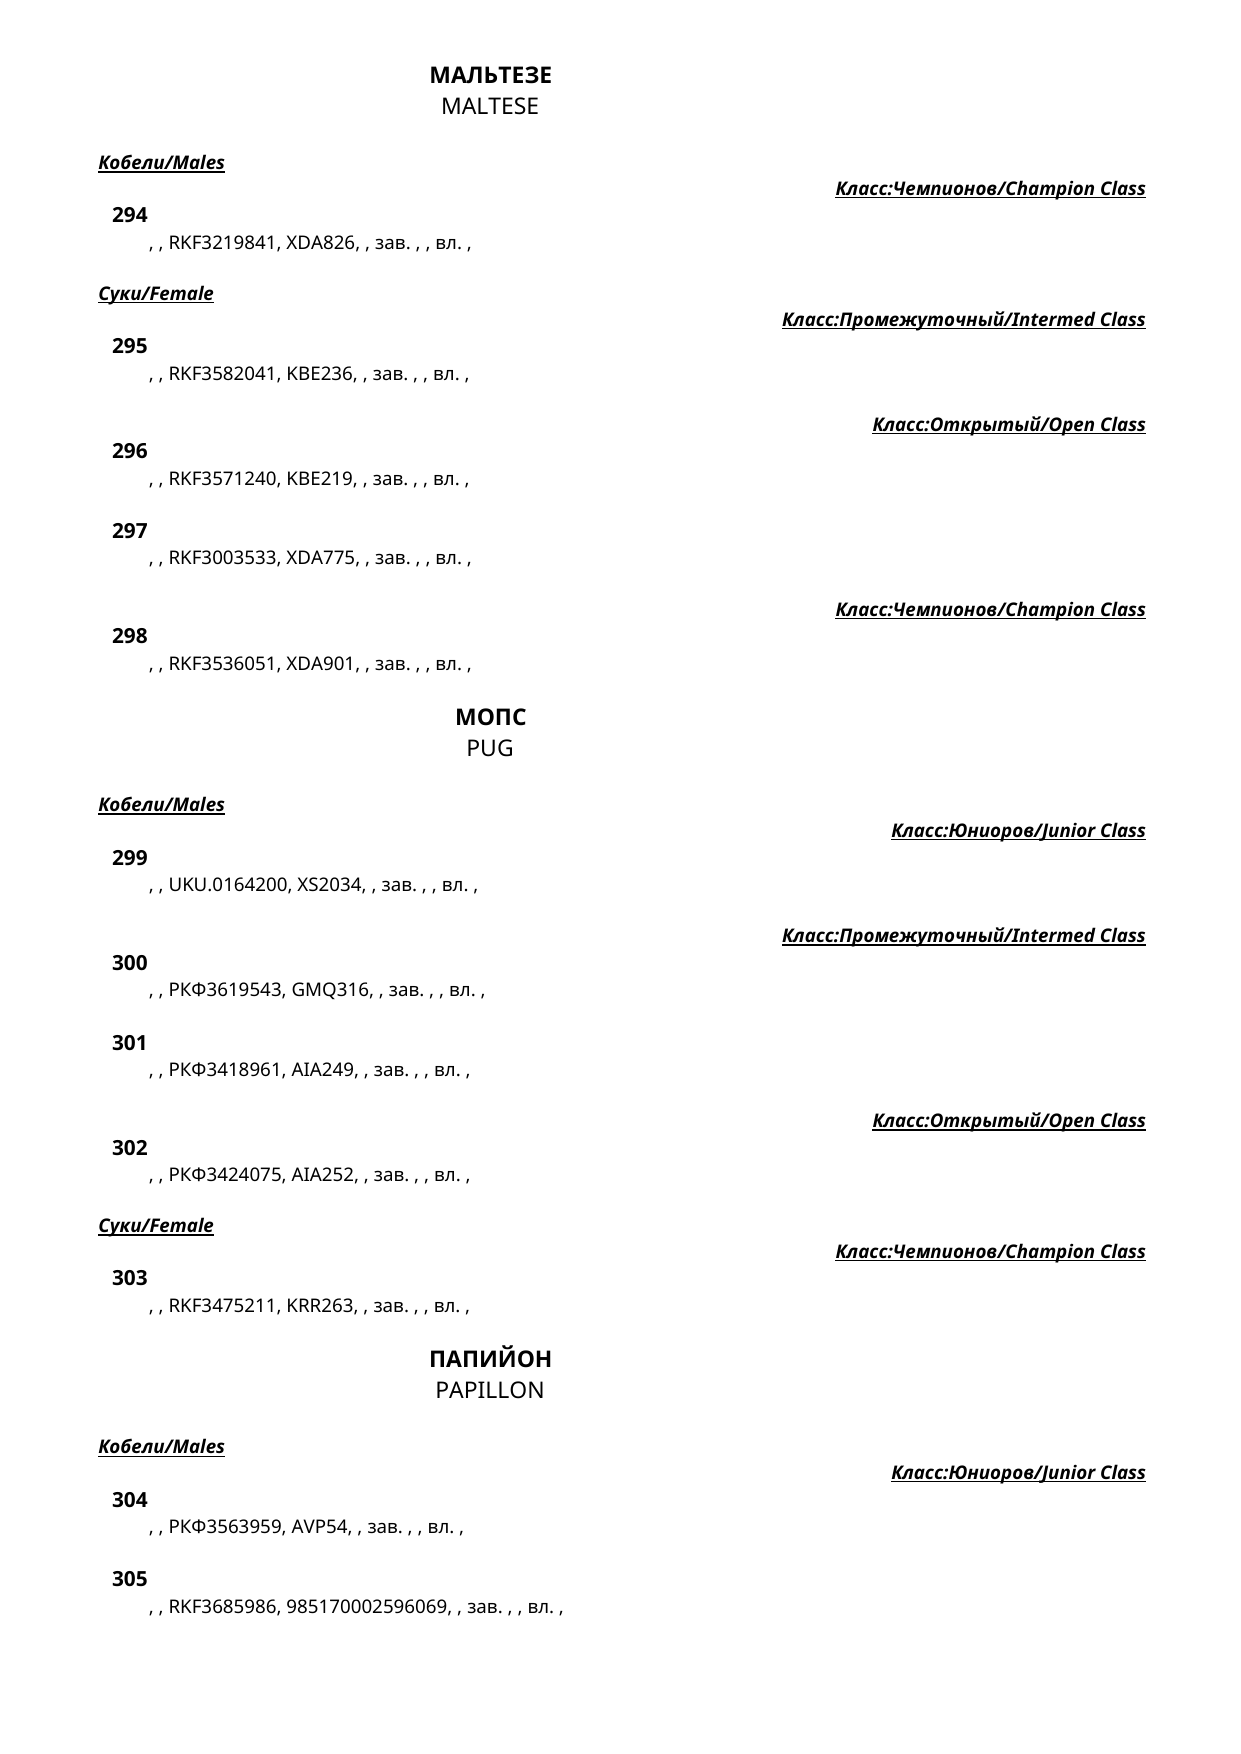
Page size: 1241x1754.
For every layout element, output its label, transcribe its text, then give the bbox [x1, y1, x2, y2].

text Суки/Female [89, 1212, 1181, 1238]
text PUG [89, 732, 1181, 764]
text , , РКФ3418961, AIA249, , зав. , , вл. , [89, 1056, 1181, 1082]
text 304 [89, 1485, 1181, 1513]
text Класс:Чемпионов/Champion Class [89, 1238, 1181, 1263]
text Суки/Female [89, 280, 1181, 306]
text Класс:Юниоров/Junior Class [89, 1459, 1181, 1485]
text Класс:Открытый/Open Class [89, 411, 1181, 437]
text 302 [89, 1133, 1181, 1161]
text , , RKF3475211, KRR263, , зав. , , вл. , [89, 1292, 1181, 1317]
text PAPILLON [89, 1374, 1181, 1406]
text ПАПИЙОН [89, 1343, 1181, 1374]
text , , RKF3685986, 985170002596069, , зав. , , вл. , [89, 1593, 1181, 1618]
text , , RKF3536051, XDA901, , зав. , , вл. , [89, 650, 1181, 675]
text Класс:Чемпионов/Champion Class [89, 175, 1181, 201]
text Кобели/Males [89, 1434, 1181, 1459]
text , , РКФ3563959, AVP54, , зав. , , вл. , [89, 1513, 1181, 1539]
text , , RKF3582041, KBE236, , зав. , , вл. , [89, 360, 1181, 385]
text Кобели/Males [89, 149, 1181, 175]
text , , RKF3571240, KBE219, , зав. , , вл. , [89, 465, 1181, 491]
text МОПС [89, 701, 1181, 732]
text 301 [89, 1028, 1181, 1056]
text 300 [89, 948, 1181, 976]
text 296 [89, 437, 1181, 465]
text 297 [89, 516, 1181, 545]
text , , UKU.0164200, XS2034, , зав. , , вл. , [89, 871, 1181, 897]
text 303 [89, 1263, 1181, 1292]
text 298 [89, 621, 1181, 650]
text 299 [89, 843, 1181, 871]
text 294 [89, 201, 1181, 229]
text , , РКФ3424075, AIA252, , зав. , , вл. , [89, 1161, 1181, 1187]
text Класс:Промежуточный/Intermed Class [89, 922, 1181, 948]
text 295 [89, 331, 1181, 360]
text MALTESE [89, 90, 1181, 122]
text Кобели/Males [89, 792, 1181, 817]
text МАЛЬТЕЗЕ [89, 59, 1181, 90]
text 305 [89, 1564, 1181, 1593]
text , , RKF3219841, XDA826, , зав. , , вл. , [89, 229, 1181, 254]
text Класс:Открытый/Open Class [89, 1107, 1181, 1133]
text , , RKF3003533, XDA775, , зав. , , вл. , [89, 545, 1181, 570]
text Класс:Юниоров/Junior Class [89, 817, 1181, 843]
text , , РКФ3619543, GMQ316, , зав. , , вл. , [89, 976, 1181, 1002]
text Класс:Промежуточный/Intermed Class [89, 306, 1181, 331]
text Класс:Чемпионов/Champion Class [89, 596, 1181, 621]
